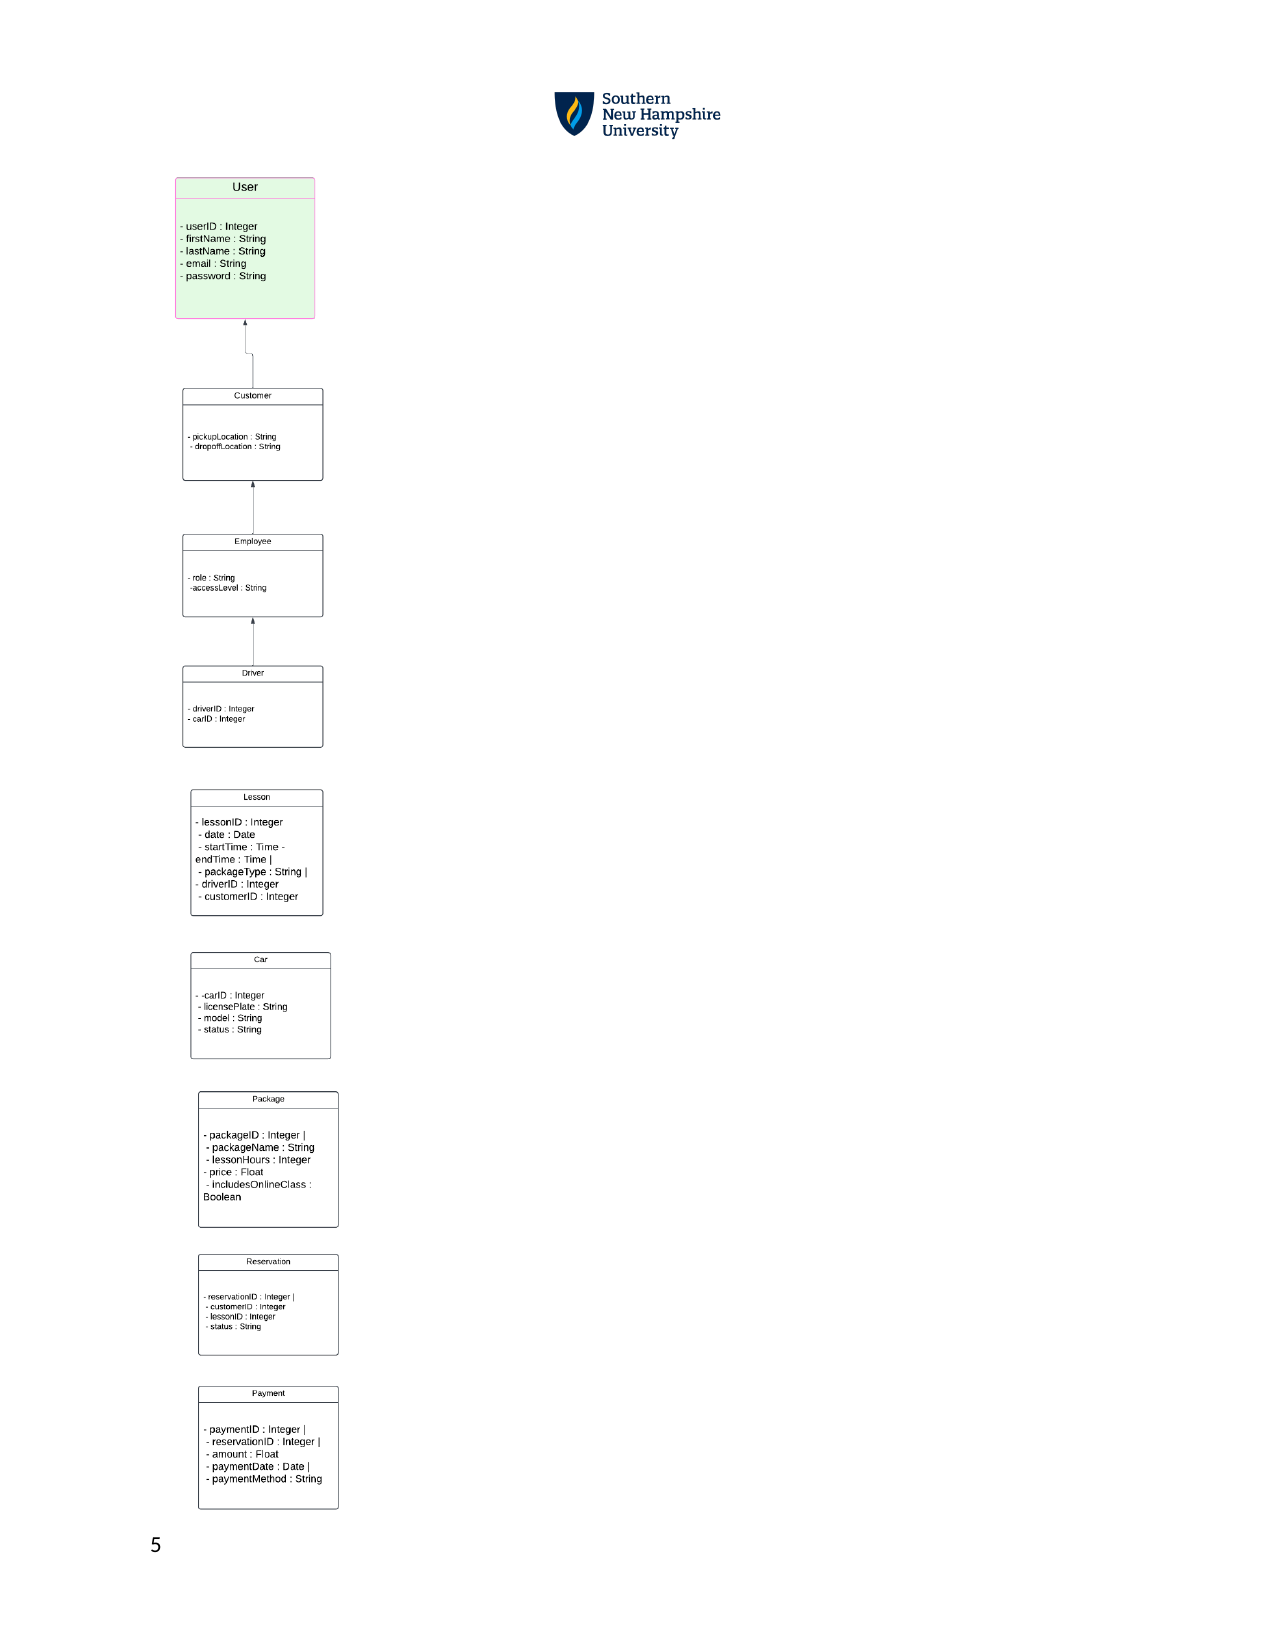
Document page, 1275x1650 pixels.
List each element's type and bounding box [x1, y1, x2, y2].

picture [150, 173, 354, 1524]
picture [546, 75, 729, 154]
